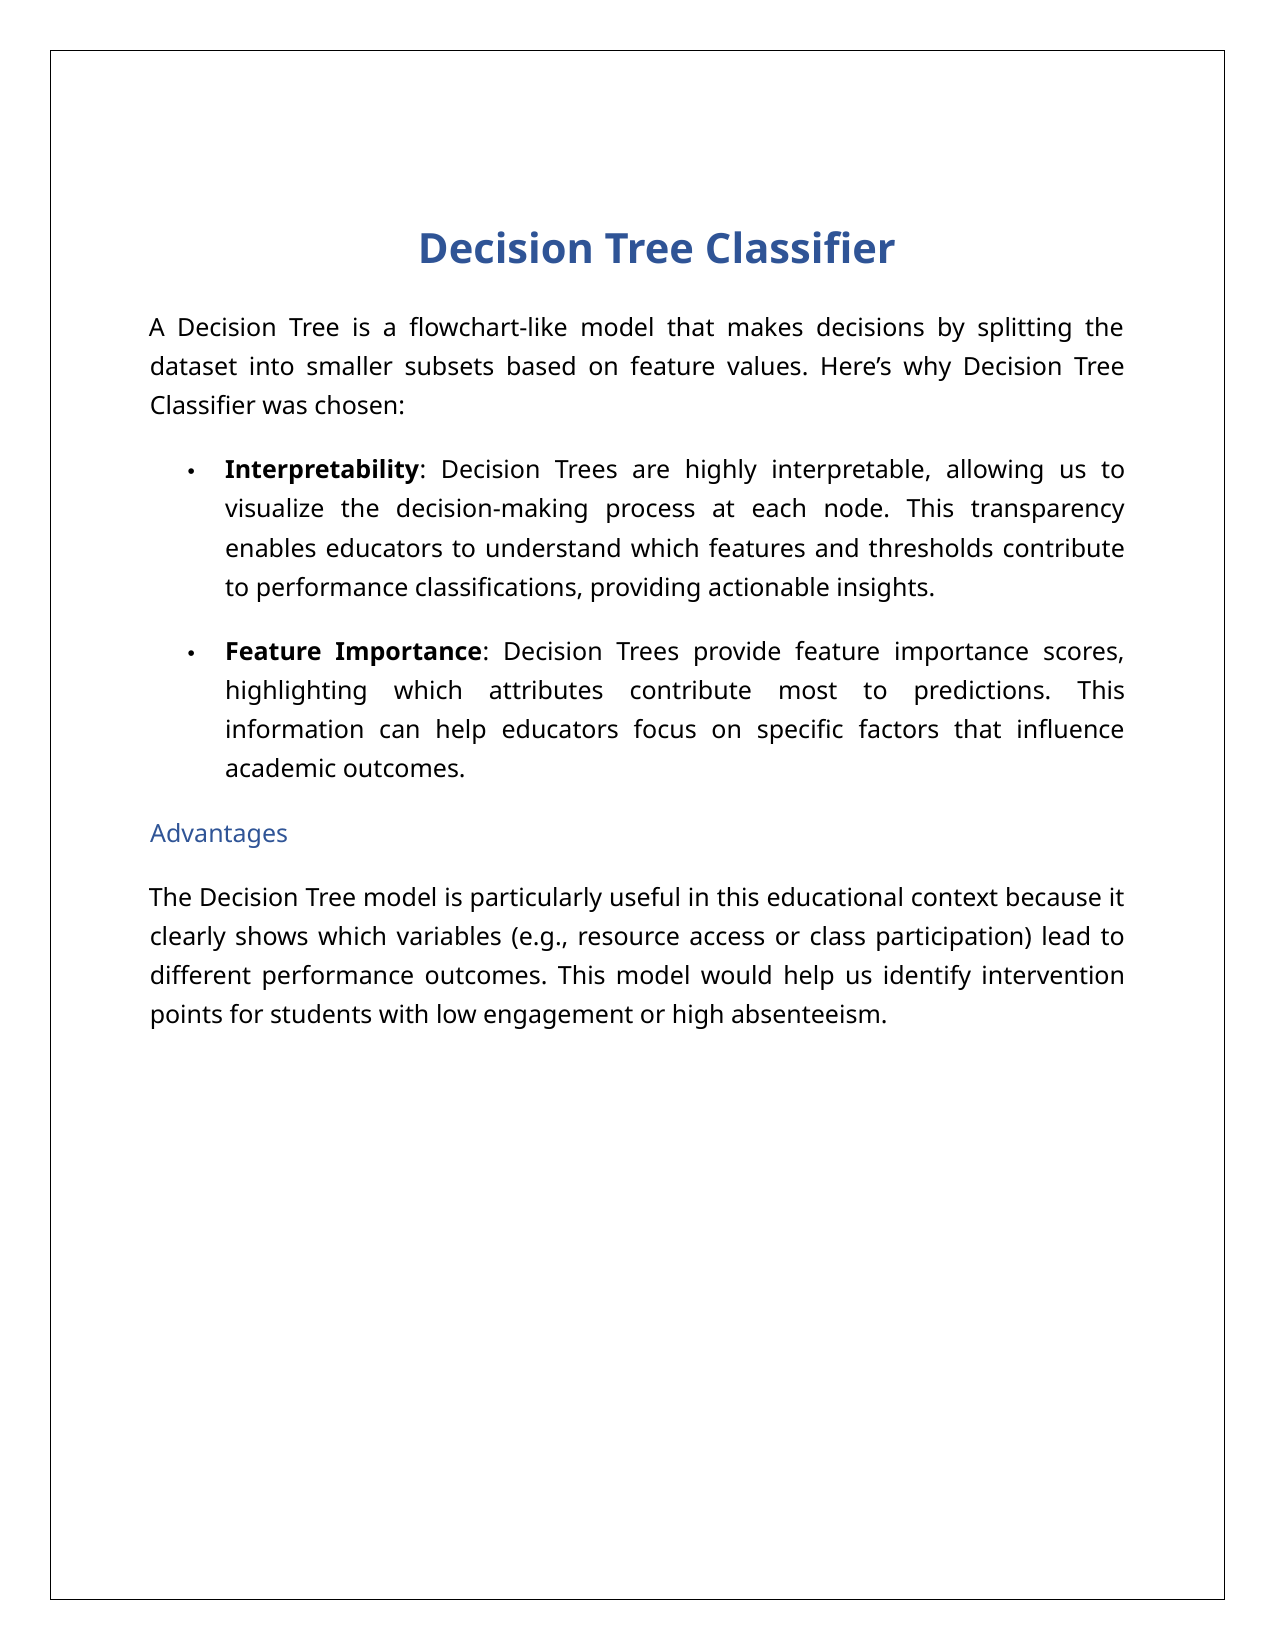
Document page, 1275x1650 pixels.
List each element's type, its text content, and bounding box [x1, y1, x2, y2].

subtitle Decision Tree Classifier [187, 219, 1126, 276]
subtitle Advantages [150, 815, 1126, 849]
text A Decision Tree is a flowchart-like model that makes decisions by splitting the dataset into smaller subsets based on feature values. Here’s why Decision Tree Classifier was chosen: [148, 309, 1126, 422]
text The Decision Tree model is particularly useful in this educational context because it clearly shows which variables (e.g., resource access or class participation) lead to different performance outcomes. This model would help us identify intervention points for students with low engagement or high absenteeism. [148, 879, 1126, 1031]
list Interpretability: Decision Trees are highly interpretable, allowing us to visualize the decision-making process at each node. This transparency enables educators to understand which features and thresholds contribute to performance classifications, providing actionable insights. [187, 452, 1126, 603]
list Feature Importance: Decision Trees provide feature importance scores, highlighting which attributes contribute most to predictions. This information can help educators focus on specific factors that influence academic outcomes. [187, 633, 1126, 785]
